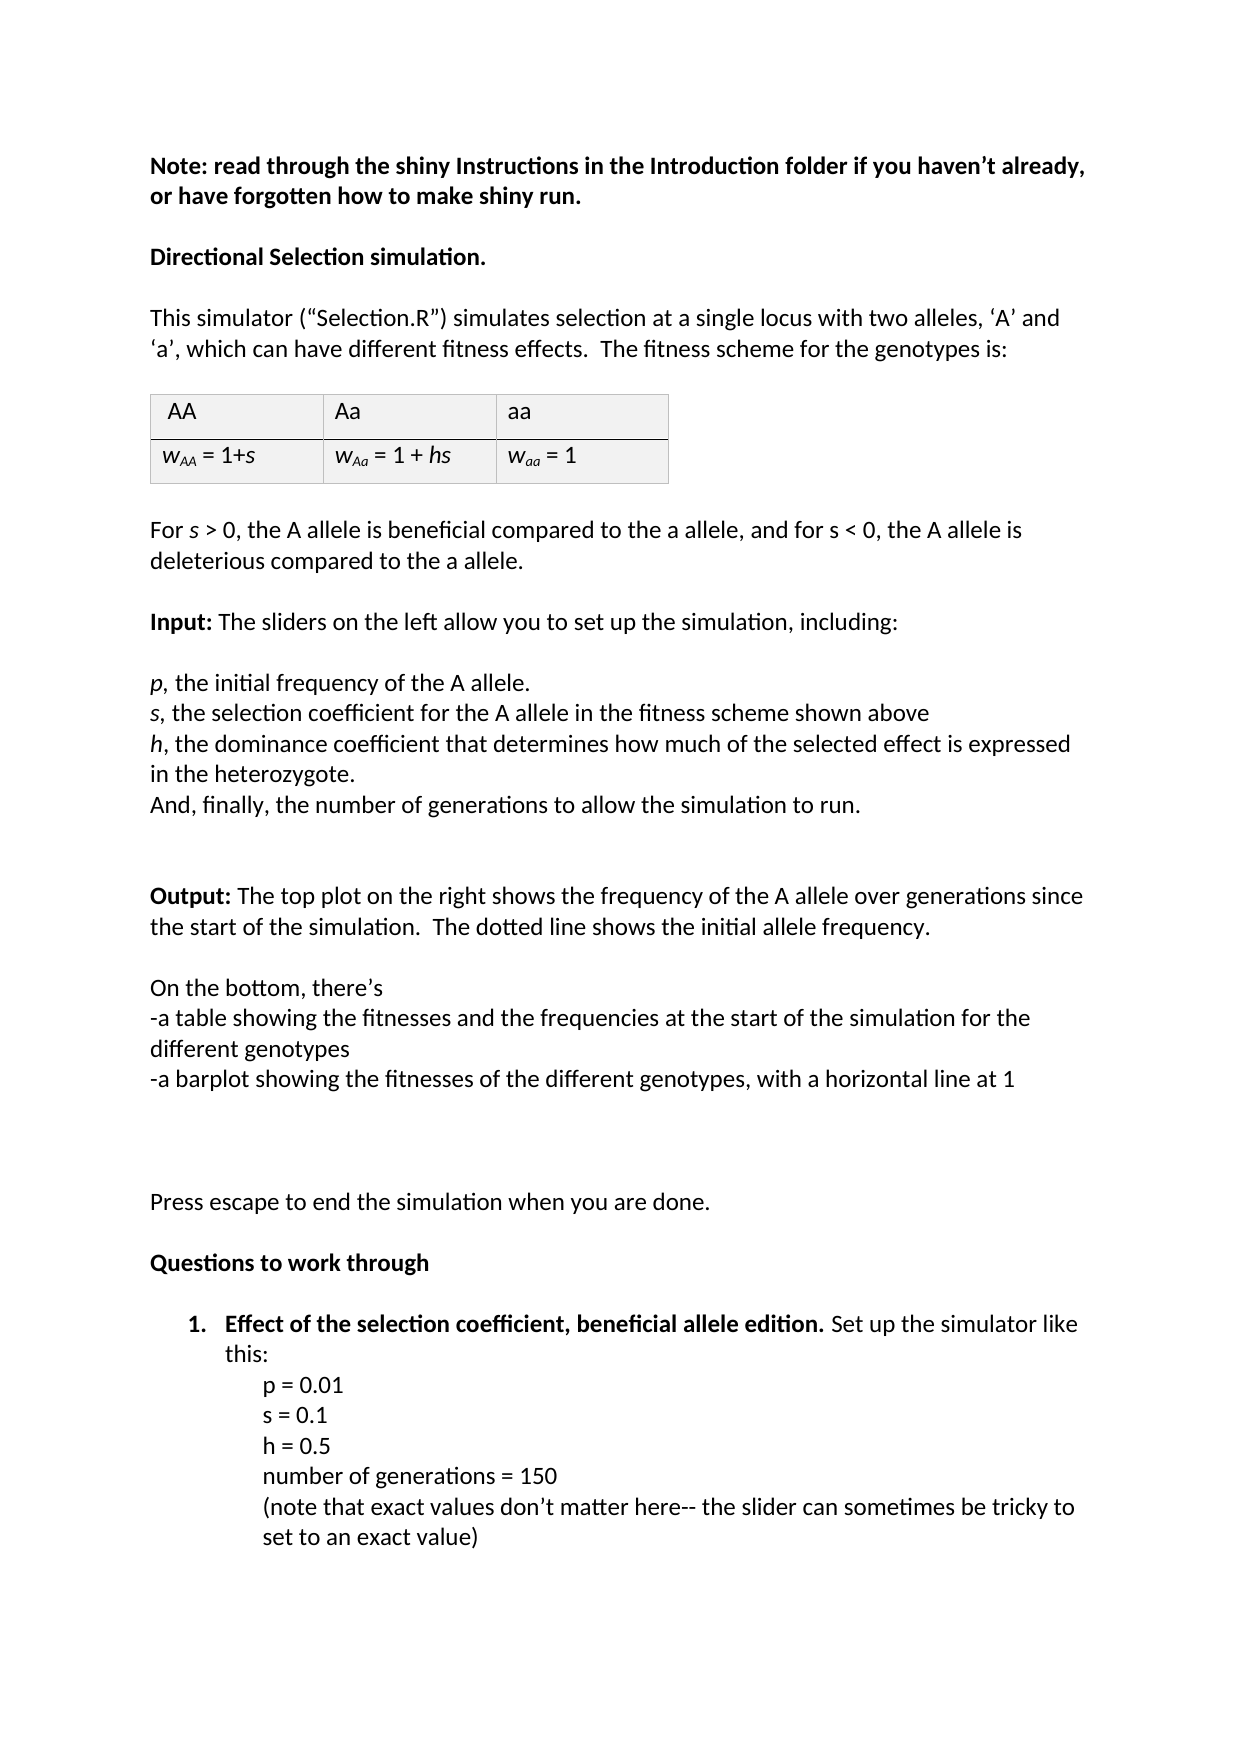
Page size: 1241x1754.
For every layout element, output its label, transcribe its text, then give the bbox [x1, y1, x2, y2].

text -a table showing the fitnesses and the frequencies at the start of the simulation for the different genotypes [150, 1003, 1090, 1064]
table_cell wAa = 1 + hs [324, 440, 496, 483]
table_header aa [497, 395, 668, 438]
text p, the initial frequency of the A allele. [150, 667, 1090, 697]
table_cell wAA = 1+s [151, 440, 323, 483]
text s, the selection coefficient for the A allele in the fitness scheme shown above [150, 697, 1090, 728]
table_header Aa [324, 395, 496, 438]
text On the bottom, there’s [150, 972, 1090, 1003]
text Press escape to end the simulation when you are done. [150, 1186, 1090, 1216]
text h = 0.5 [262, 1430, 1090, 1460]
text s = 0.1 [262, 1399, 1090, 1430]
text (note that exact values don’t matter here-- the slider can sometimes be tricky to set to an exact value) [262, 1491, 1090, 1552]
text Directional Selection simulation. [150, 242, 1090, 272]
text This simulator (“Selection.R”) simulates selection at a single locus with two alleles, ‘A’ and ‘a’, which can have different fitness effects. The fitness scheme for the genotypes is: [150, 303, 1090, 364]
text Note: read through the shiny Instructions in the Introduction folder if you haven’t already, or have forgotten how to make shiny run. [150, 150, 1090, 211]
text h, the dominance coefficient that determines how much of the selected effect is expressed in the heterozygote. [150, 728, 1090, 789]
text p = 0.01 [262, 1369, 1090, 1399]
text number of generations = 150 [262, 1460, 1090, 1491]
text And, finally, the number of generations to allow the simulation to run. [150, 789, 1090, 819]
text Output: The top plot on the right shows the frequency of the A allele over generations since the start of the simulation. The dotted line shows the initial allele frequency. [150, 881, 1090, 942]
text For s > 0, the A allele is beneficial compared to the a allele, and for s < 0, the A allele is deleterious compared to the a allele. [150, 514, 1090, 575]
text Input: The sliders on the left allow you to set up the simulation, including: [150, 606, 1090, 636]
text Questions to work through [150, 1247, 1090, 1277]
table_header AA [151, 395, 323, 438]
text -a barplot showing the fitnesses of the different genotypes, with a horizontal line at 1 [150, 1064, 1090, 1094]
table_cell waa = 1 [497, 440, 668, 483]
list Effect of the selection coefficient, beneficial allele edition. Set up the simulator like this: [187, 1308, 1090, 1369]
